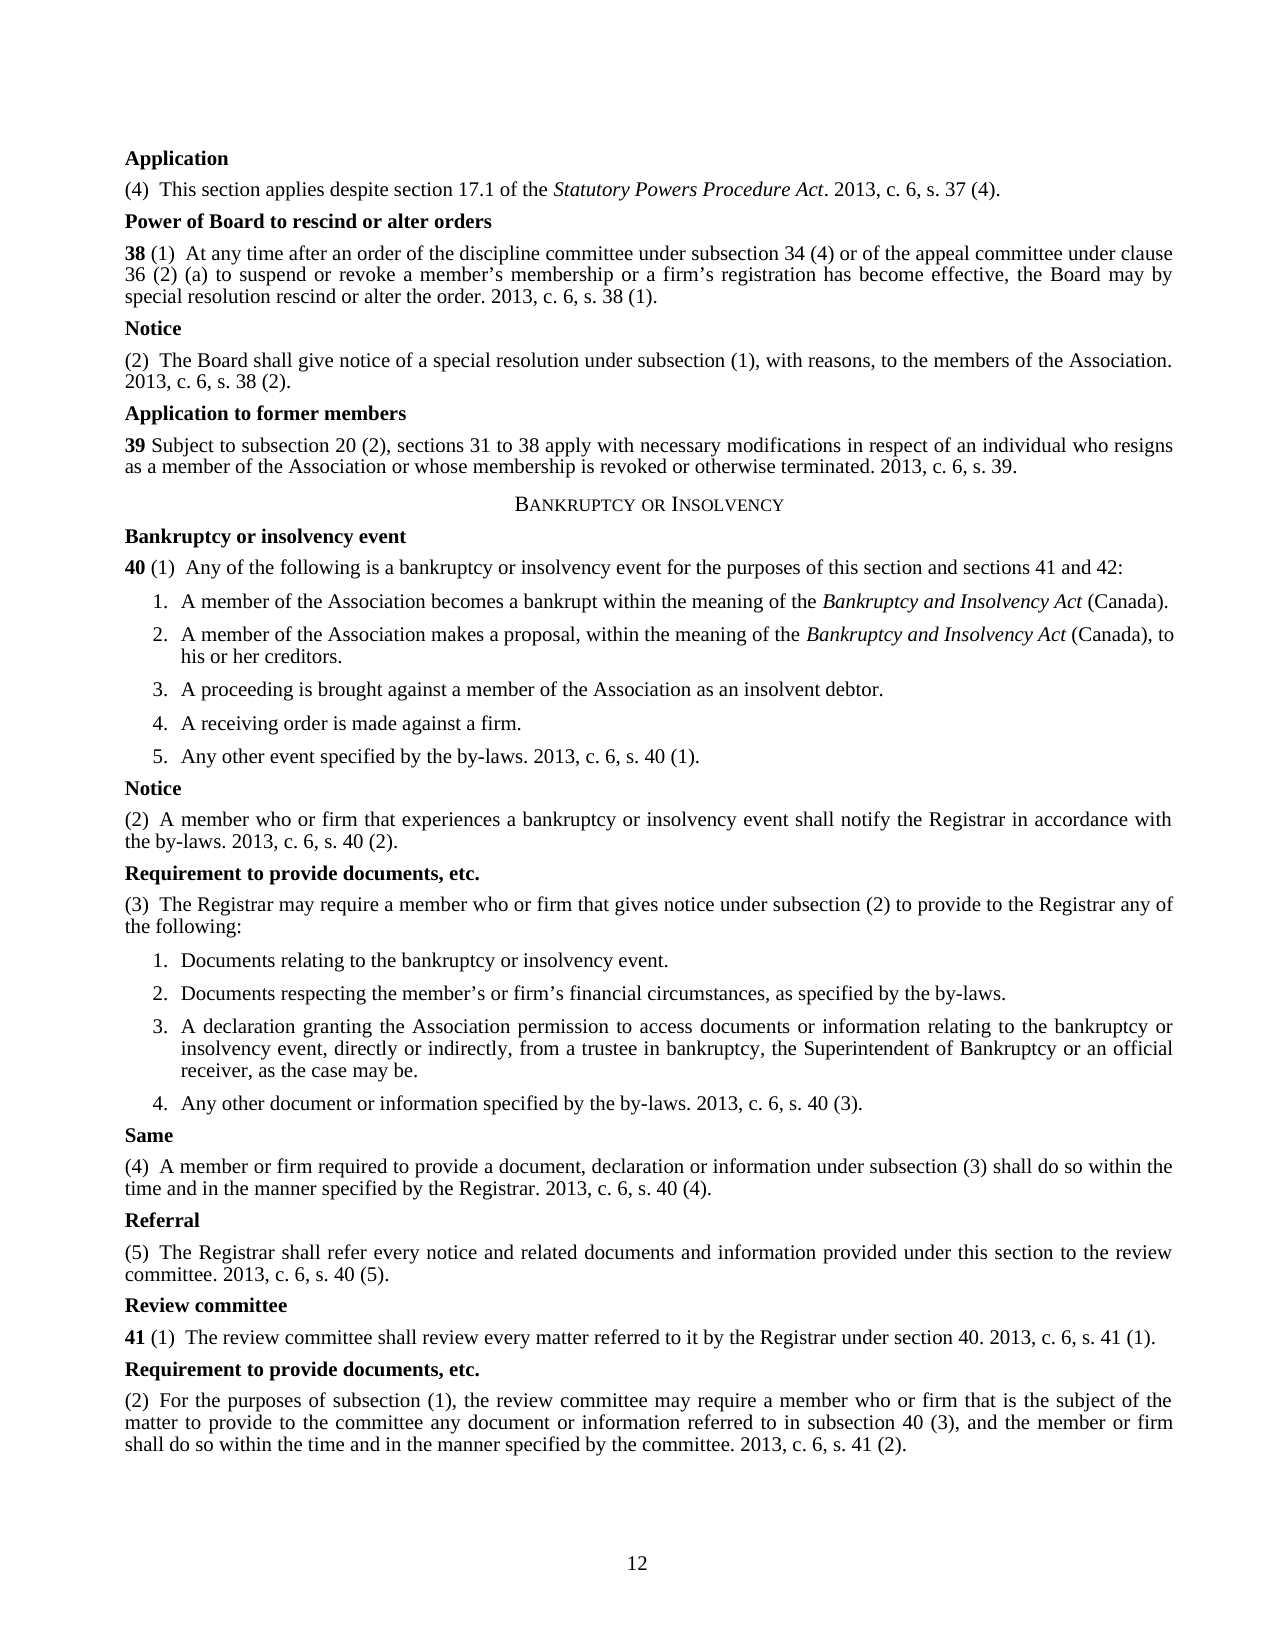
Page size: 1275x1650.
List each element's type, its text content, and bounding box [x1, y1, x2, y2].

text Power of Board to rescind or alter orders [124, 213, 1174, 232]
text (2) For the purposes of subsection (1), the review committee may require a member who or firm that is the subject of the matter to provide to the committee any document or information referred to in subsection 40 (3), and the member or firm shall do so within the time and in the manner specified by the committee. 2013, c. 6, s. 41 (2). [124, 1390, 1174, 1456]
subtitle Bankruptcy or Insolvency [124, 494, 1174, 516]
text (4) This section applies despite section 17.1 of the Statutory Powers Procedure Act. 2013, c. 6, s. 37 (4). [124, 179, 1174, 201]
text 40 (1) Any of the following is a bankruptcy or insolvency event for the purposes of this section and sections 41 and 42: [124, 557, 1174, 579]
text (3) The Registrar may require a member who or firm that gives notice under subsection (2) to provide to the Registrar any of the following: [124, 894, 1174, 938]
text Review committee [124, 1298, 1174, 1317]
text 3. A proceeding is brought against a member of the Association as an insolvent debtor. [124, 679, 1174, 701]
text 1. A member of the Association becomes a bankrupt within the meaning of the Bankruptcy and Insolvency Act (Canada). [124, 591, 1174, 612]
text 2. Documents respecting the member’s or firm’s financial circumstances, as specified by the by-laws. [124, 983, 1174, 1005]
text 41 (1) The review committee shall review every matter referred to it by the Registrar under section 40. 2013, c. 6, s. 41 (1). [124, 1327, 1174, 1349]
text 1. Documents relating to the bankruptcy or insolvency event. [124, 949, 1174, 971]
text 2. A member of the Association makes a proposal, within the meaning of the Bankruptcy and Insolvency Act (Canada), to his or her creditors. [124, 624, 1174, 668]
text 5. Any other event specified by the by-laws. 2013, c. 6, s. 40 (1). [124, 746, 1174, 768]
text 4. Any other document or information specified by the by-laws. 2013, c. 6, s. 40 (3). [124, 1093, 1174, 1115]
text (2) A member who or firm that experiences a bankruptcy or insolvency event shall notify the Registrar in accordance with the by-laws. 2013, c. 6, s. 40 (2). [124, 809, 1174, 853]
text Application to former members [124, 406, 1174, 424]
text 4. A receiving order is made against a firm. [124, 712, 1174, 734]
text Referral [124, 1213, 1174, 1231]
text (2) The Board shall give notice of a special resolution under subsection (1), with reasons, to the members of the Association. 2013, c. 6, s. 38 (2). [124, 349, 1174, 393]
text Same [124, 1127, 1174, 1146]
text Notice [124, 780, 1174, 799]
text (5) The Registrar shall refer every notice and related documents and information provided under this section to the review committee. 2013, c. 6, s. 40 (5). [124, 1242, 1174, 1285]
text 39 Subject to subsection 20 (2), sections 31 to 38 apply with necessary modifications in respect of an individual who resigns as a member of the Association or whose membership is revoked or otherwise terminated. 2013, c. 6, s. 39. [124, 435, 1174, 478]
text 38 (1) At any time after an order of the discipline committee under subsection 34 (4) or of the appeal committee under clause 36 (2) (a) to suspend or revoke a member’s membership or a firm’s registration has become effective, the Board may by special resolution rescind or alter the order. 2013, c. 6, s. 38 (1). [124, 243, 1174, 308]
text Bankruptcy or insolvency event [124, 528, 1174, 547]
text (4) A member or firm required to provide a document, declaration or information under subsection (3) shall do so within the time and in the manner specified by the Registrar. 2013, c. 6, s. 40 (4). [124, 1157, 1174, 1200]
text 3. A declaration granting the Association permission to access documents or information relating to the bankruptcy or insolvency event, directly or indirectly, from a trustee in bankruptcy, the Superintendent of Bankruptcy or an official receiver, as the case may be. [124, 1016, 1174, 1082]
text Application [124, 150, 1174, 169]
text Requirement to provide documents, etc. [124, 1361, 1174, 1380]
text Requirement to provide documents, etc. [124, 865, 1174, 884]
text Notice [124, 320, 1174, 339]
